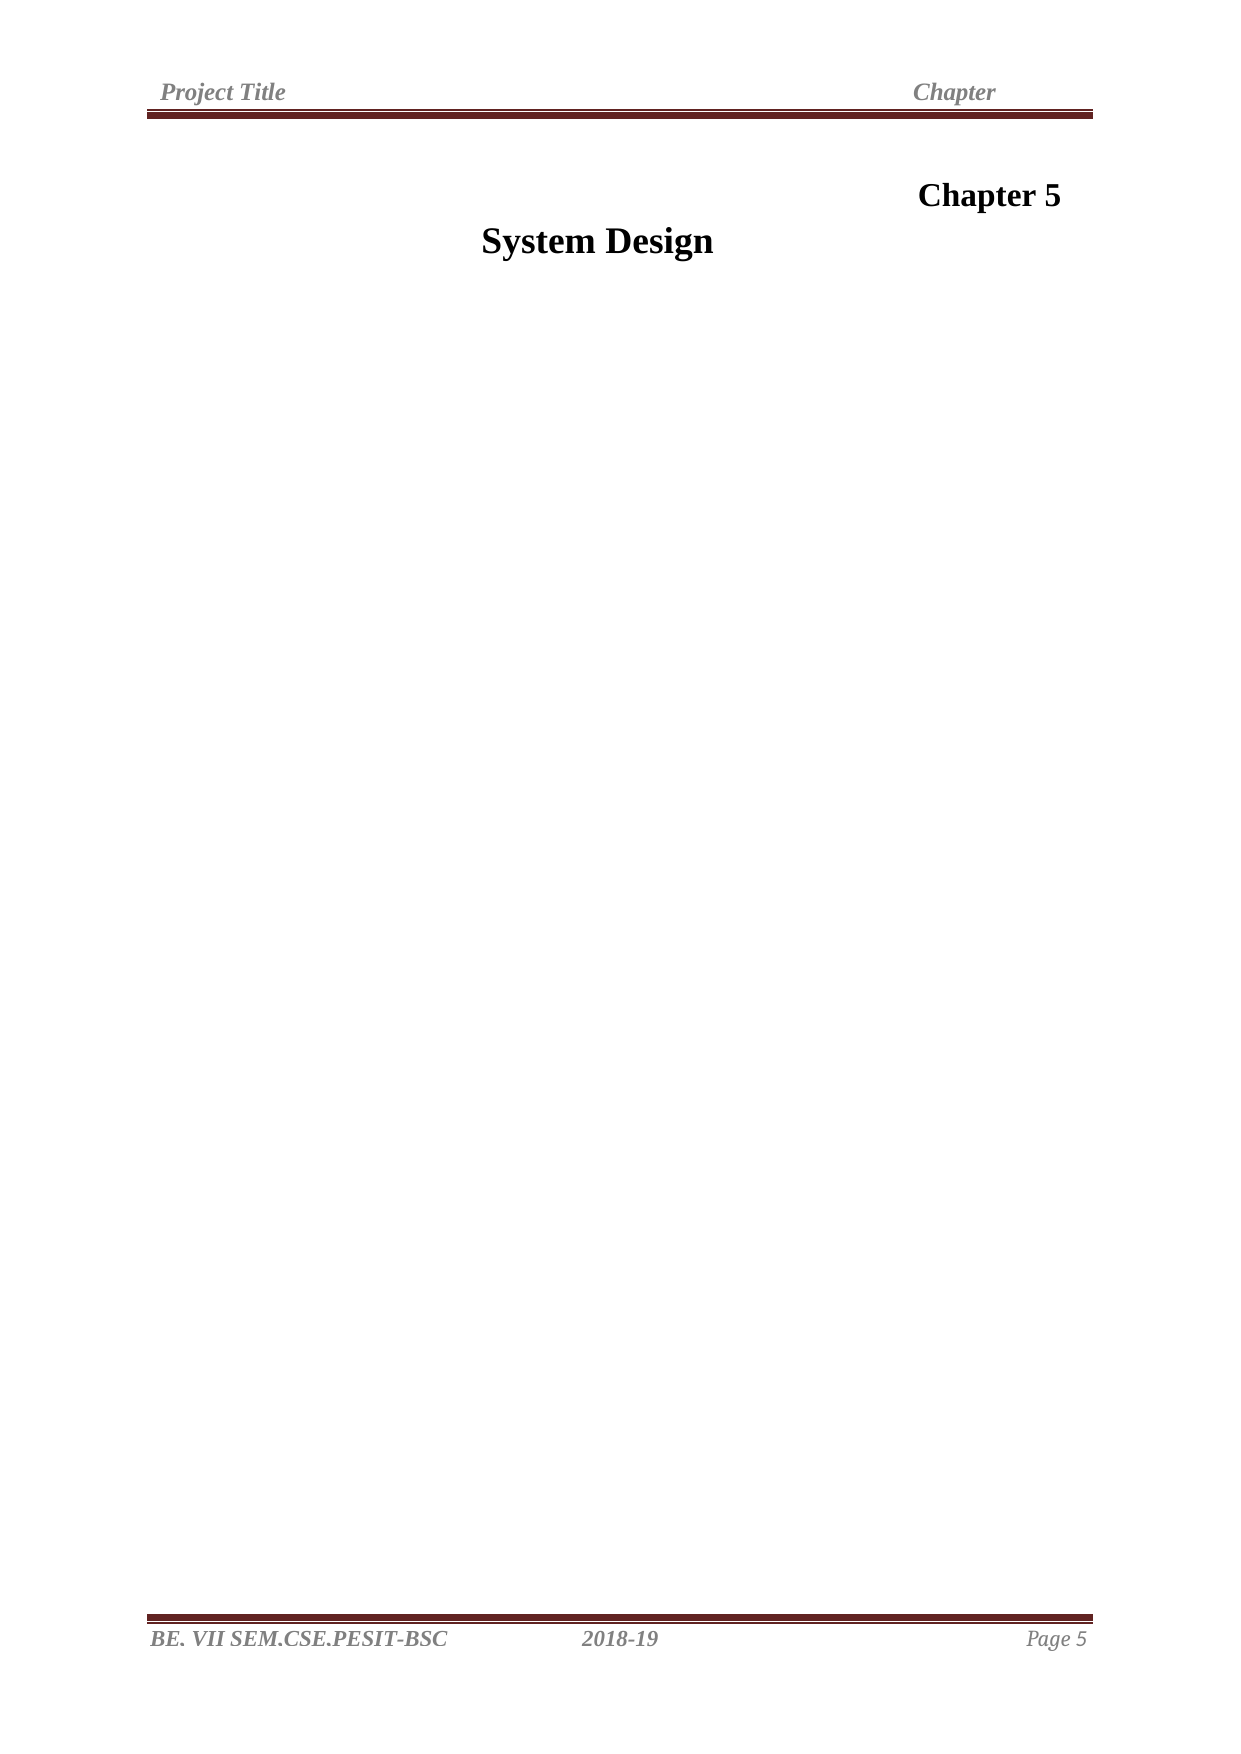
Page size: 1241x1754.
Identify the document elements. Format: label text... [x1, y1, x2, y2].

text Chapter 5 [133, 175, 1061, 213]
text System Design [133, 218, 1061, 262]
